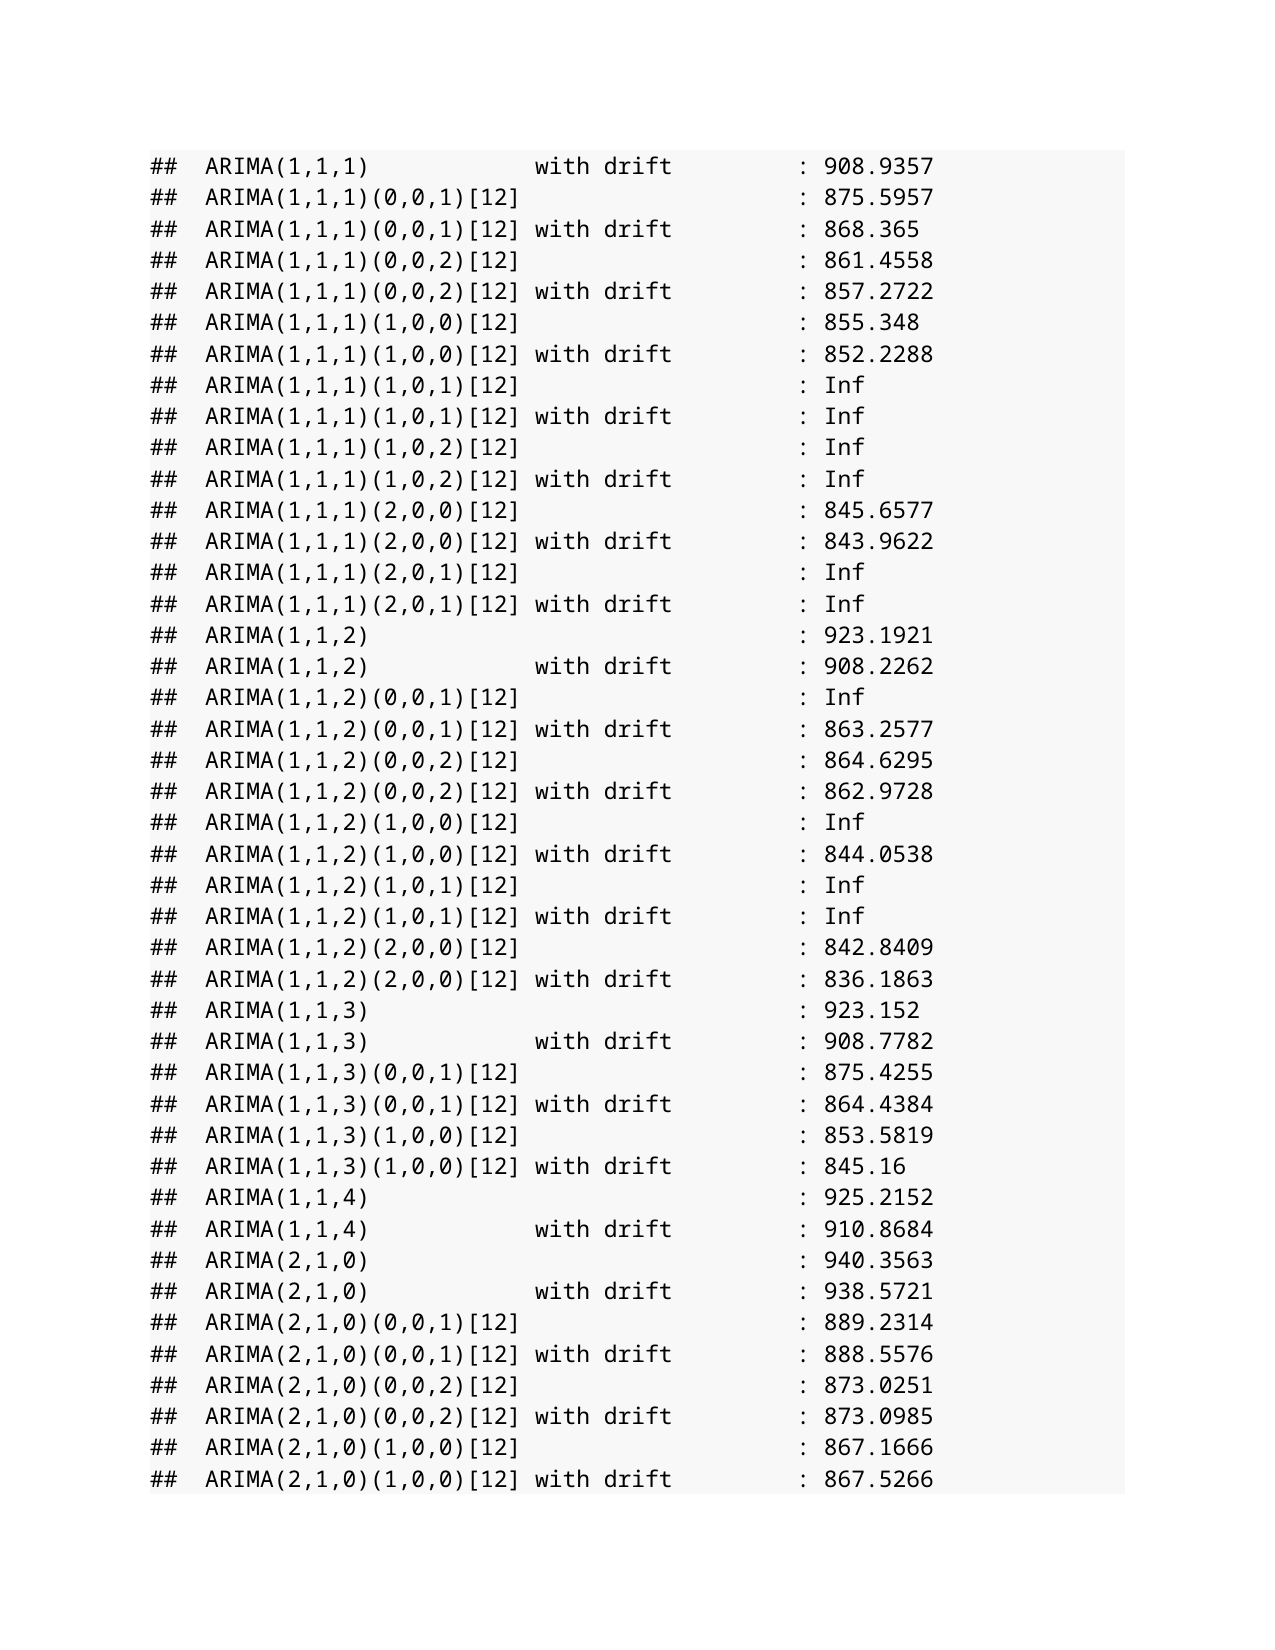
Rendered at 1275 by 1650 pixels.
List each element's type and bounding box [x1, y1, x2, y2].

text [150, 150, 1125, 1494]
